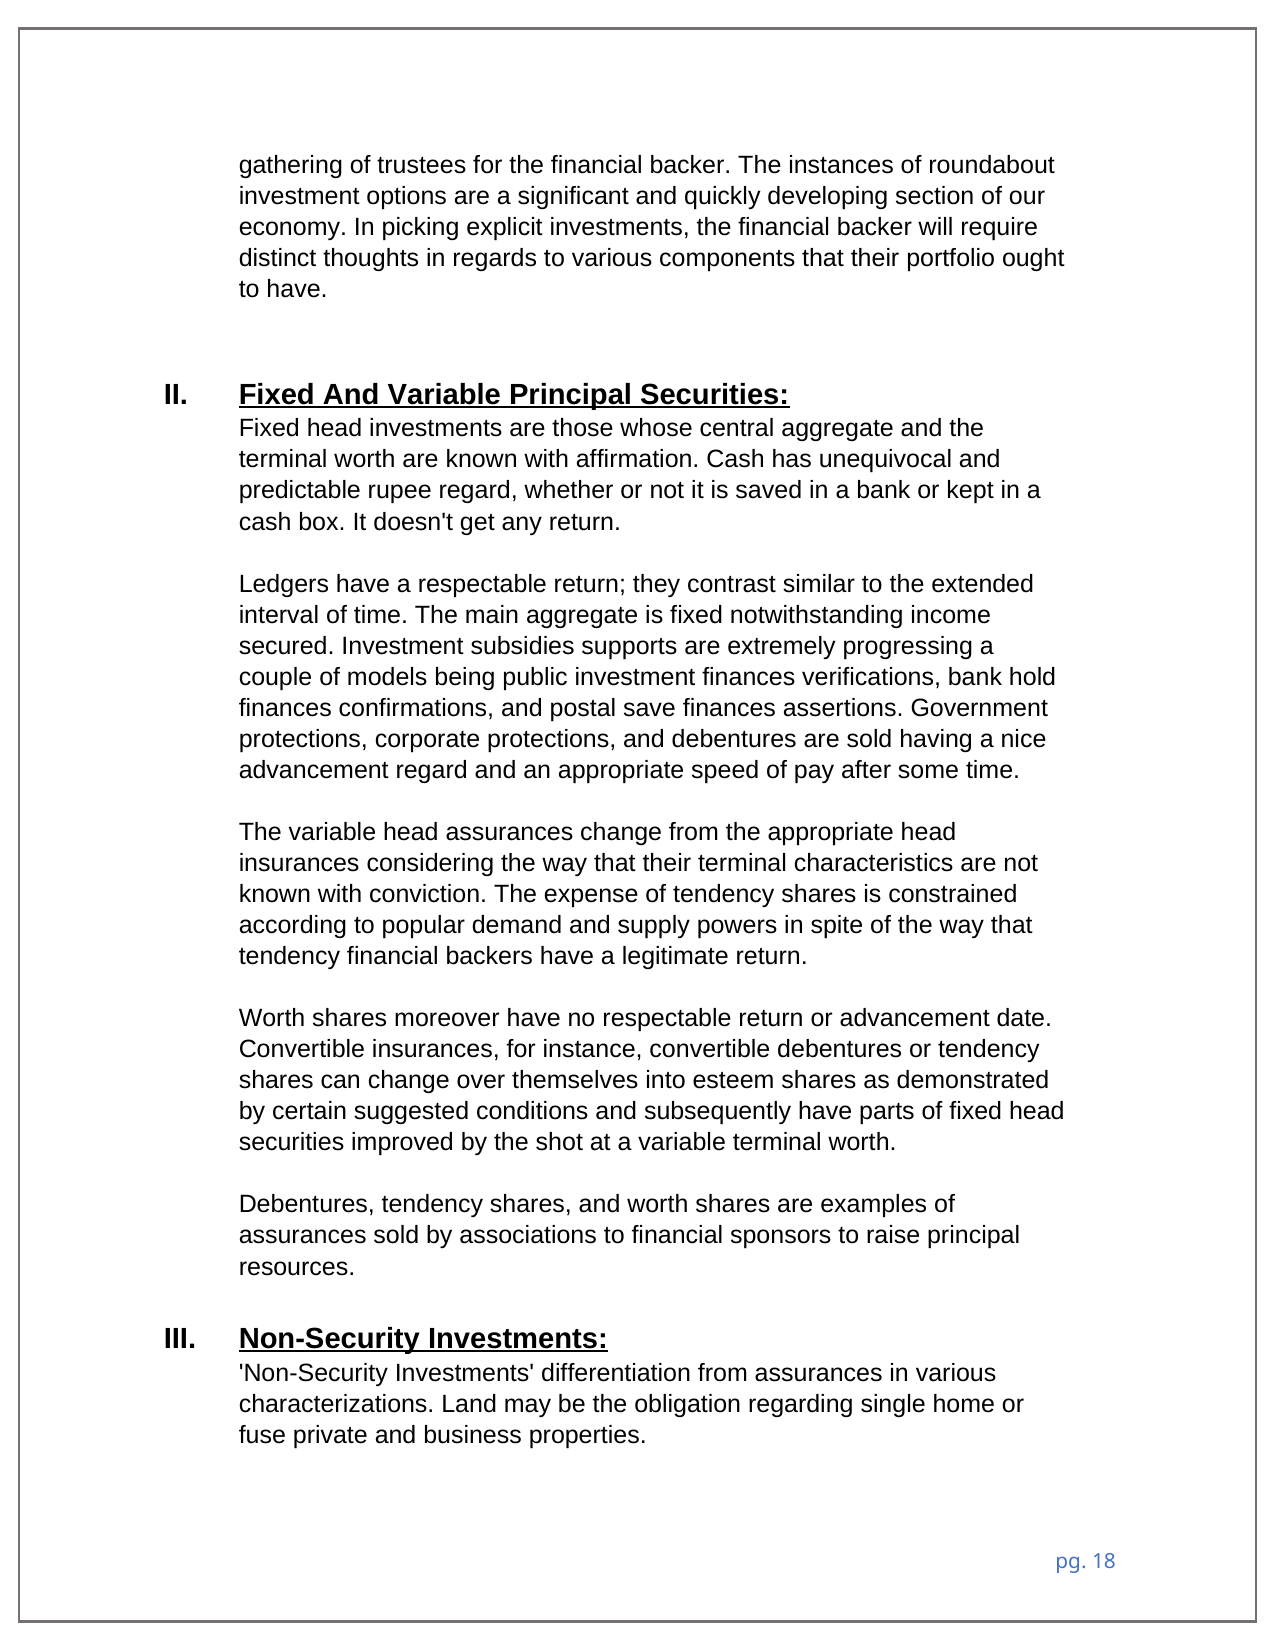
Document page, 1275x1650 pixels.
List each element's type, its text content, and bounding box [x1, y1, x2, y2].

list Fixed And Variable Principal Securities: [163, 377, 1066, 411]
list Worth shares moreover have no respectable return or advancement date. Convertible insurances, for instance, convertible debentures or tendency shares can change over themselves into esteem shares as demonstrated by certain suggested conditions and subsequently have parts of fixed head securities improved by the shot at a variable terminal worth. [238, 1003, 1066, 1156]
list Fixed head investments are those whose central aggregate and the terminal worth are known with affirmation. Cash has unequivocal and predictable rupee regard, whether or not it is saved in a bank or kept in a cash box. It doesn't get any return. [238, 413, 1066, 535]
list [238, 150, 1066, 303]
list Ledgers have a respectable return; they contrast similar to the extended interval of time. The main aggregate is fixed notwithstanding income secured. Investment subsidies supports are extremely progressing a couple of models being public investment finances verifications, bank hold finances confirmations, and postal save finances assertions. Government protections, corporate protections, and debentures are sold having a nice advancement regard and an appropriate speed of pay after some time. [238, 569, 1066, 784]
list 'Non-Security Investments' differentiation from assurances in various characterizations. Land may be the obligation regarding single home or fuse private and business properties. [238, 1357, 1066, 1448]
list The variable head assurances change from the appropriate head insurances considering the way that their terminal characteristics are not known with conviction. The expense of tendency shares is constrained according to popular demand and supply powers in spite of the way that tendency financial backers have a legitimate return. [238, 817, 1066, 970]
list Non-Security Investments: [163, 1321, 1066, 1355]
list Debentures, tendency shares, and worth shares are examples of assurances sold by associations to financial sponsors to raise principal resources. [238, 1189, 1066, 1280]
